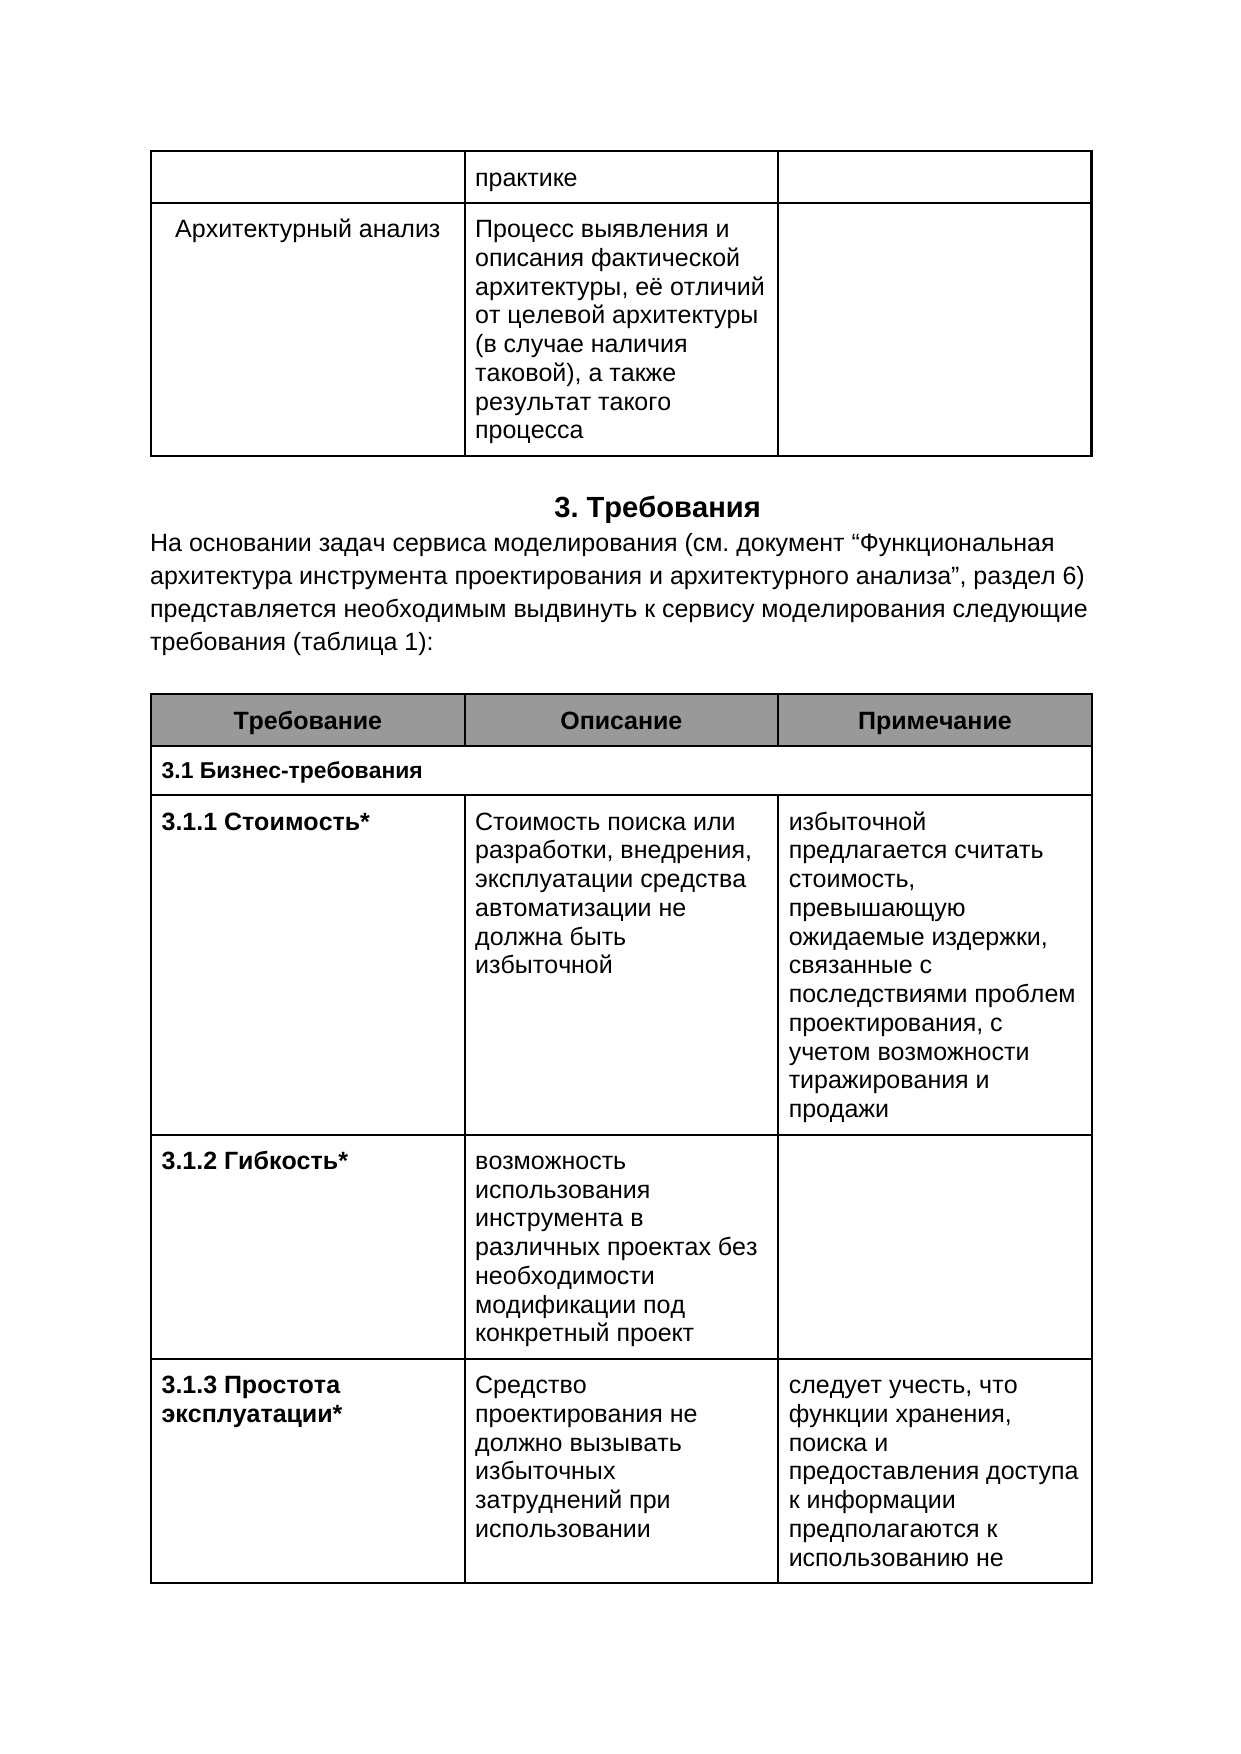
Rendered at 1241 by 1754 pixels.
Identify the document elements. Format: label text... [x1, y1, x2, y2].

table_cell Архитектурный анализ [152, 204, 464, 454]
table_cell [152, 1360, 464, 1582]
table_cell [152, 152, 464, 202]
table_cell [466, 1360, 777, 1582]
table_cell избыточной предлагается считать стоимость, превышающую ожидаемые издержки, связанные с последствиями проблем проектирования, с учетом возможности тиражирования и продажи [779, 796, 1091, 1133]
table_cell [466, 152, 777, 202]
table_cell Процесс выявления и описания фактической архитектуры, её отличий от целевой архитектуры (в случае наличия таковой), а также результат такого процесса [466, 204, 777, 454]
table_header Описание [466, 695, 777, 745]
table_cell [779, 1360, 1091, 1582]
table_cell 3.1.1 Стоимость* [152, 796, 464, 1133]
table_cell [779, 1136, 1091, 1358]
table_cell 3.1 Бизнес-требования [152, 747, 1091, 794]
table_cell [779, 152, 1090, 202]
text На основании задач сервиса моделирования (см. документ “Функциональная архитектура инструмента проектирования и архитектурного анализа”, раздел 6) представляется необходимым выдвинуть к сервису моделирования следующие требования (таблица 1): [150, 528, 1090, 656]
table_cell Стоимость поиска или разработки, внедрения, эксплуатации средства автоматизации не должна быть избыточной [466, 796, 777, 1133]
text 3. Требования [225, 490, 1090, 523]
table_cell [779, 204, 1090, 454]
table_cell 3.1.2 Гибкость* [152, 1136, 464, 1358]
table_cell возможность использования инструмента в различных проектах без необходимости модификации под конкретный проект [466, 1136, 777, 1358]
table_header Требование [152, 695, 464, 745]
table_header Примечание [779, 695, 1091, 745]
